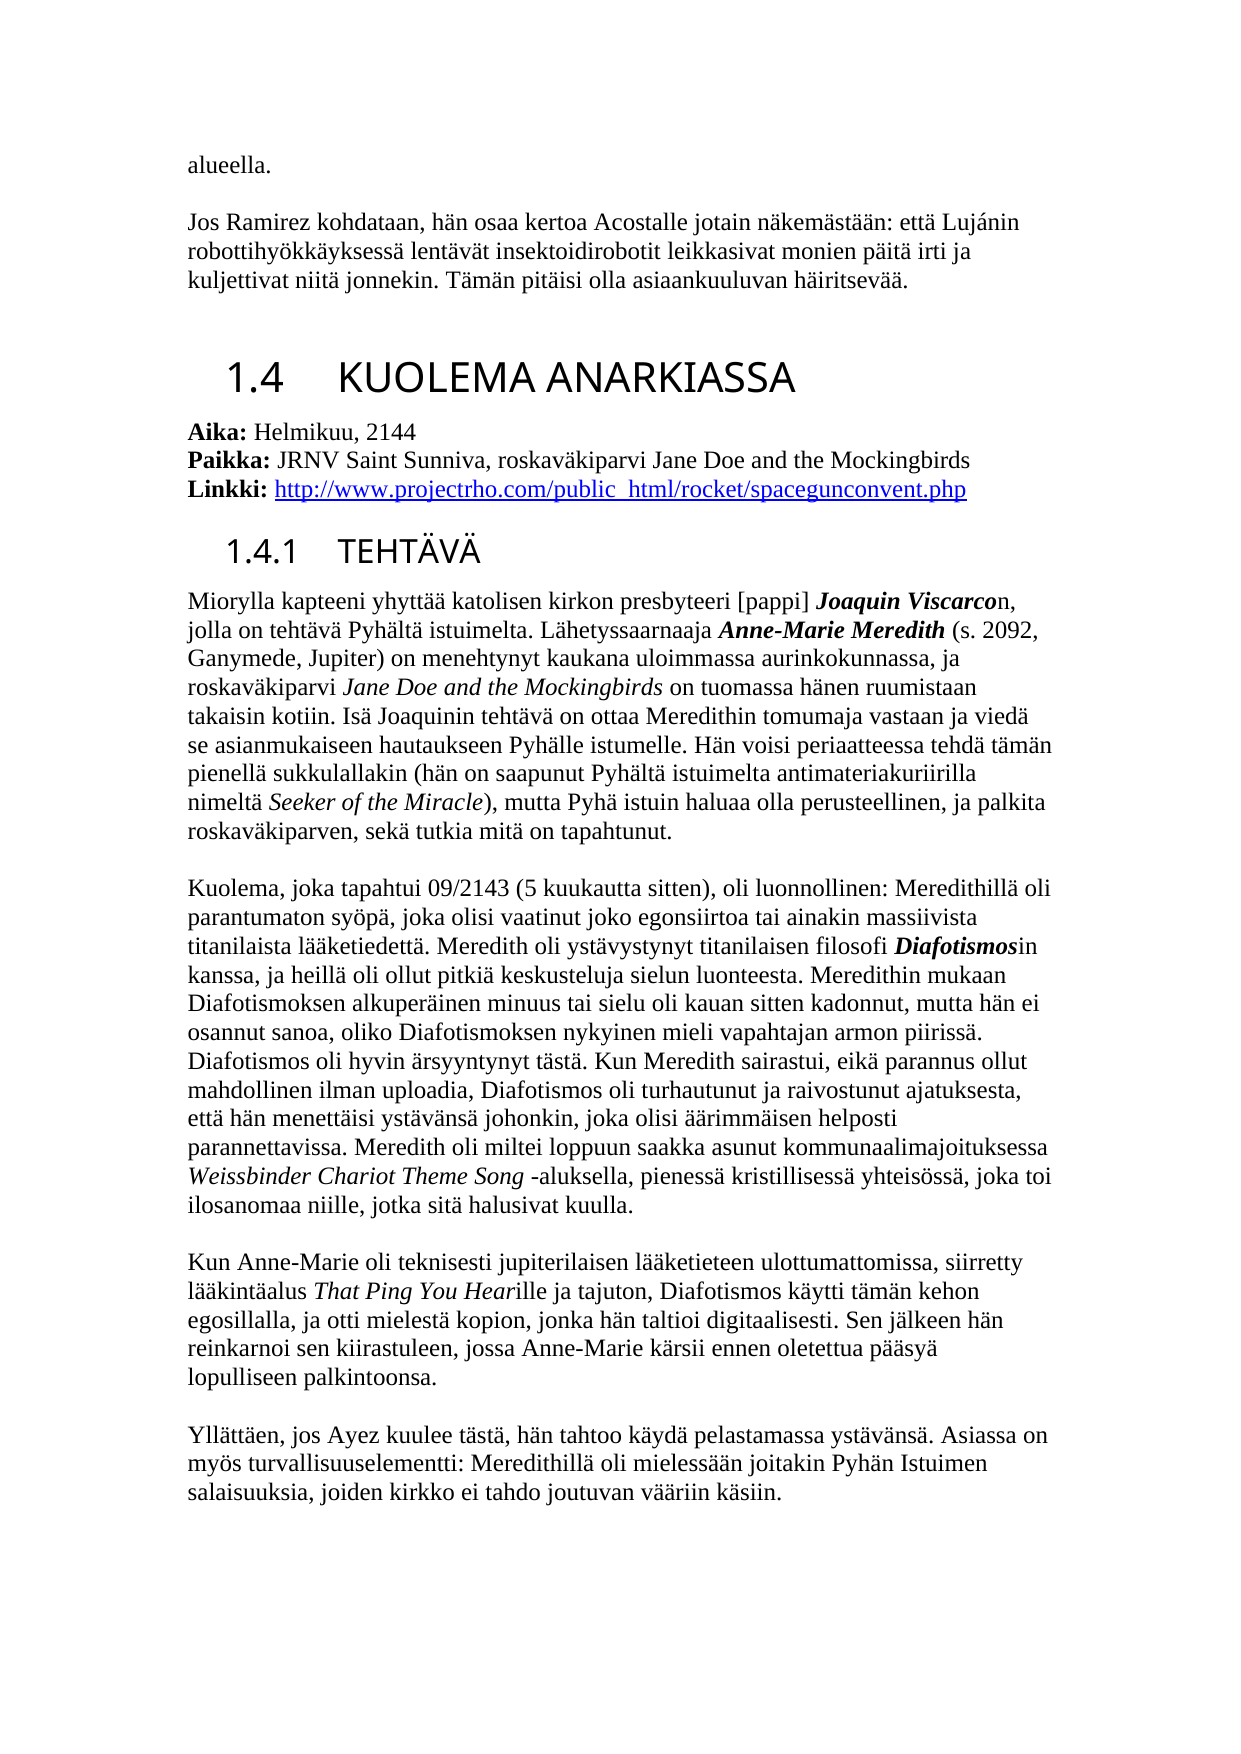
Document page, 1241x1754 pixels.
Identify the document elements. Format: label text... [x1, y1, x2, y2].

text Paikka: JRNV Saint Sunniva, roskaväkiparvi Jane Doe and the Mockingbirds [187, 446, 1053, 474]
text Miorylla kapteeni yhyttää katolisen kirkon presbyteeri [pappi] Joaquin Viscarcon, jolla on tehtävä Pyhältä istuimelta. Lähetyssaarnaaja Anne-Marie Meredith (s. 2092, Ganymede, Jupiter) on menehtynyt kaukana uloimmassa aurinkokunnassa, ja roskaväkiparvi Jane Doe and the Mockingbirds on tuomassa hänen ruumistaan takaisin kotiin. Isä Joaquinin tehtävä on ottaa Meredithin tomumaja vastaan ja viedä se asianmukaiseen hautaukseen Pyhälle istumelle. Hän voisi periaatteessa tehdä tämän pienellä sukkulallakin (hän on saapunut Pyhältä istuimelta antimateriakuriirilla nimeltä Seeker of the Miracle), mutta Pyhä istuin haluaa olla perusteellinen, ja palkita roskaväkiparven, sekä tutkia mitä on tapahtunut. [187, 586, 1053, 845]
text Kuolema, joka tapahtui 09/2143 (5 kuukautta sitten), oli luonnollinen: Meredithillä oli parantumaton syöpä, joka olisi vaatinut joko egonsiirtoa tai ainakin massiivista titanilaista lääketiedettä. Meredith oli ystävystynyt titanilaisen filosofi Diafotismosin kanssa, ja heillä oli ollut pitkiä keskusteluja sielun luonteesta. Meredithin mukaan Diafotismoksen alkuperäinen minuus tai sielu oli kauan sitten kadonnut, mutta hän ei osannut sanoa, oliko Diafotismoksen nykyinen mieli vapahtajan armon piirissä. Diafotismos oli hyvin ärsyyntynyt tästä. Kun Meredith sairastui, eikä parannus ollut mahdollinen ilman uploadia, Diafotismos oli turhautunut ja raivostunut ajatuksesta, että hän menettäisi ystävänsä johonkin, joka olisi äärimmäisen helposti parannettavissa. Meredith oli miltei loppuun saakka asunut kommunaalimajoituksessa Weissbinder Chariot Theme Song -aluksella, pienessä kristillisessä yhteisössä, joka toi ilosanomaa niille, jotka sitä halusivat kuulla. [187, 873, 1053, 1218]
text Linkki: http://www.projectrho.com/public_html/rocket/spacegunconvent.php [187, 474, 1053, 503]
subtitle Kuolema anarkiassa [225, 347, 1053, 404]
text Yllättäen, jos Ayez kuulee tästä, hän tahtoo käydä pelastamassa ystävänsä. Asiassa on myös turvallisuuselementti: Meredithillä oli mielessään joitakin Pyhän Istuimen salaisuuksia, joiden kirkko ei tahdo joutuvan vääriin käsiin. [187, 1420, 1053, 1506]
text Kun Anne-Marie oli teknisesti jupiterilaisen lääketieteen ulottumattomissa, siirretty lääkintäalus That Ping You Hearille ja tajuton, Diafotismos käytti tämän kehon egosillalla, ja otti mielestä kopion, jonka hän taltioi digitaalisesti. Sen jälkeen hän reinkarnoi sen kiirastuleen, jossa Anne-Marie kärsii ennen oletettua pääsyä lopulliseen palkintoonsa. [187, 1247, 1053, 1391]
subtitle Tehtävä [225, 528, 1053, 573]
text Aika: Helmikuu, 2144 [187, 417, 1053, 446]
text Jos Ramirez kohdataan, hän osaa kertoa Acostalle jotain näkemästään: että Lujánin robottihyökkäyksessä lentävät insektoidirobotit leikkasivat monien päitä irti ja kuljettivat niitä jonnekin. Tämän pitäisi olla asiaankuuluvan häiritsevää. [187, 207, 1053, 294]
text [187, 150, 1053, 179]
